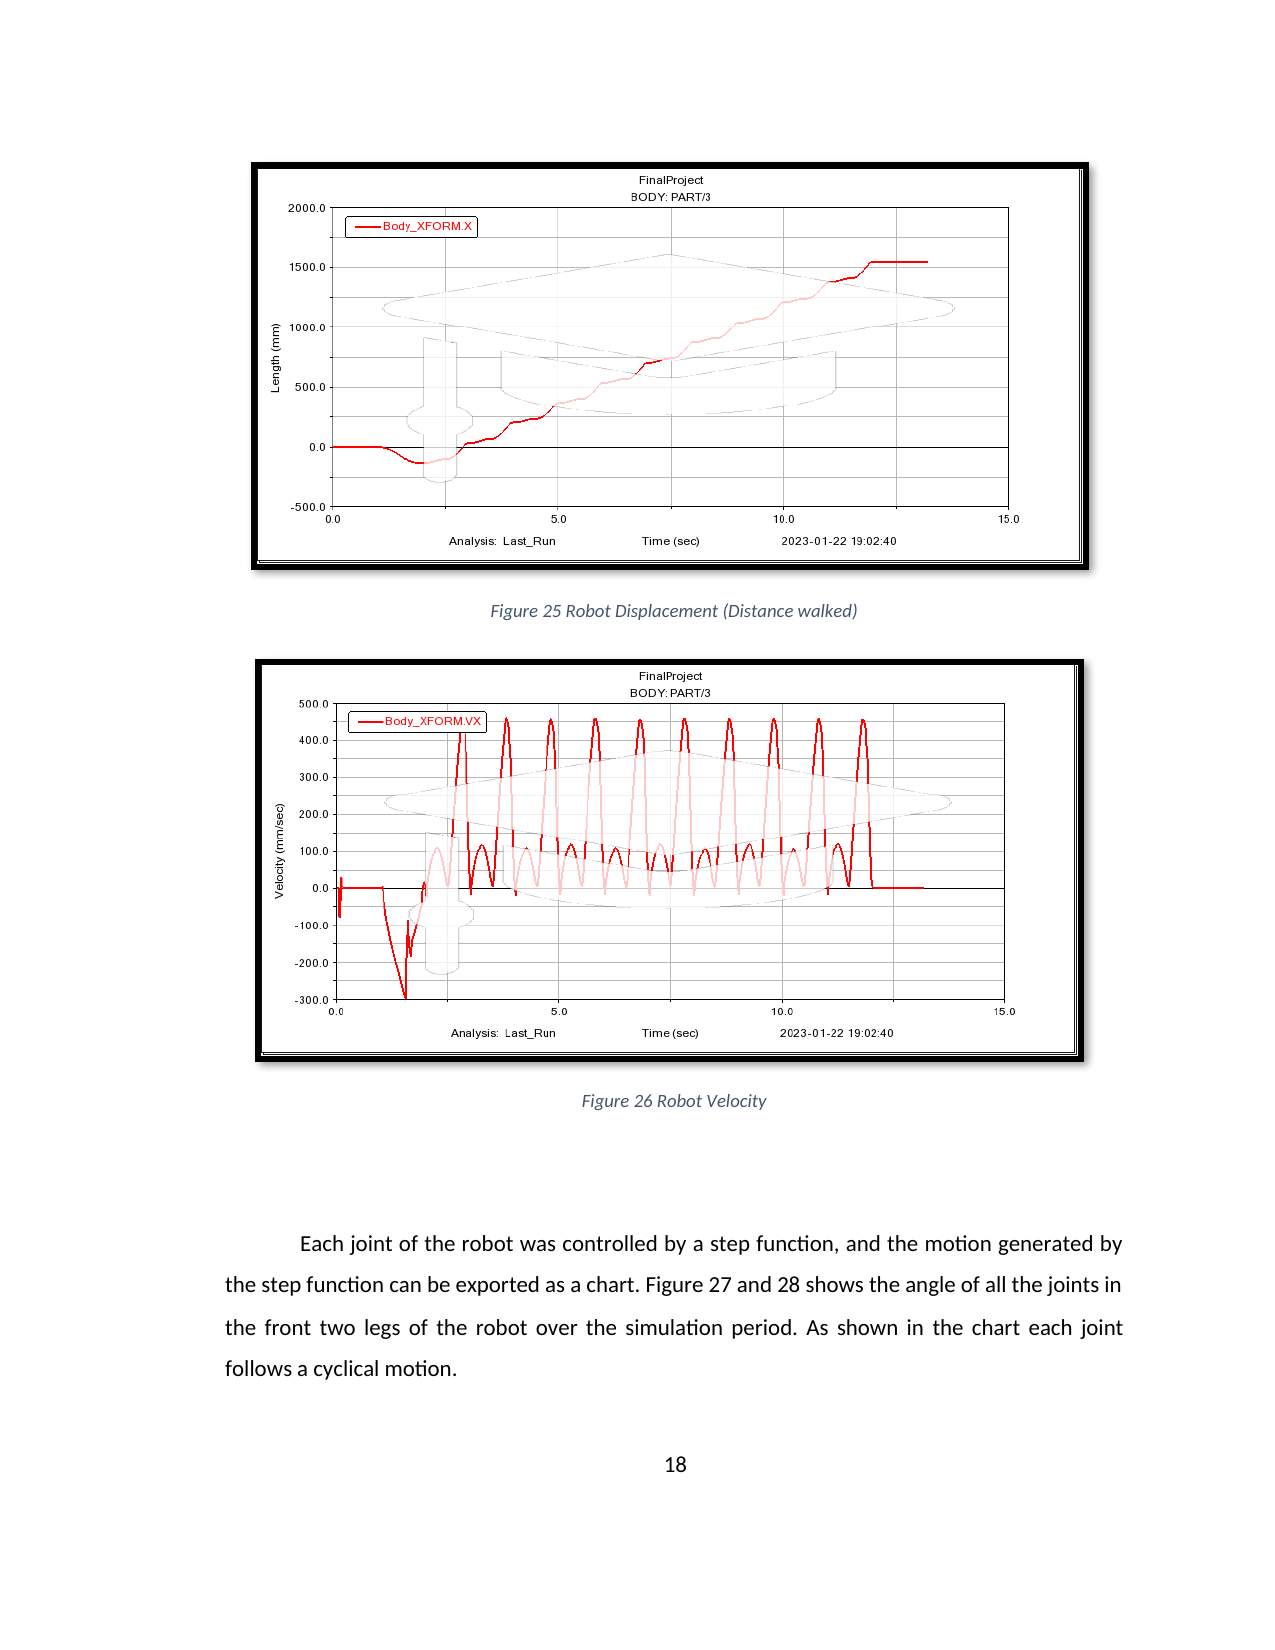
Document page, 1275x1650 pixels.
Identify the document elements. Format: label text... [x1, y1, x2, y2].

picture [261, 665, 1078, 1056]
text Each joint of the robot was controlled by a step function, and the motion generated by the step function can be exported as a chart. Figure 27 and 28 shows the angle of all the joints in the front two legs of the robot over the simulation period. As shown in the chart each joint follows a cyclical motion. [225, 1229, 1125, 1383]
picture [257, 169, 1083, 564]
